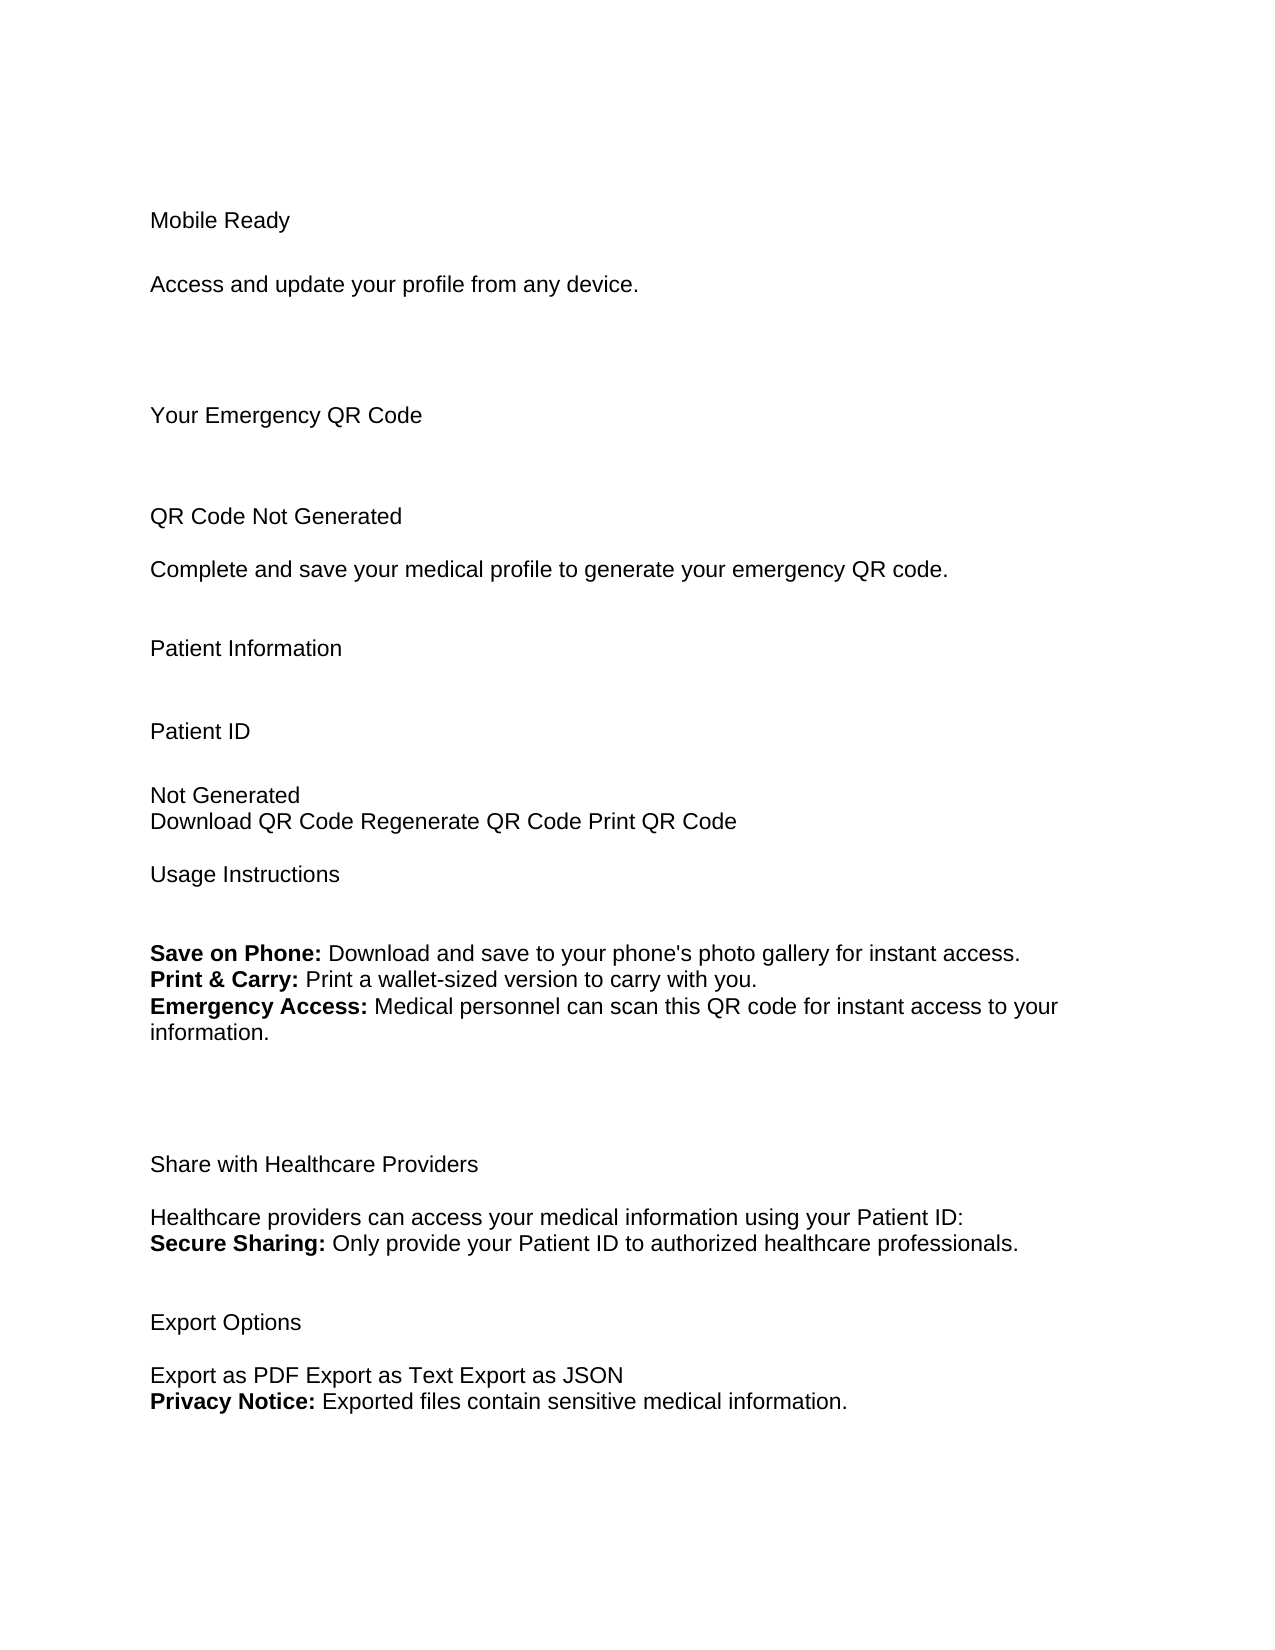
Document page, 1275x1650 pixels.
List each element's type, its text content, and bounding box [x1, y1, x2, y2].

text Export Options [150, 1309, 1125, 1335]
text Not Generated [150, 782, 1125, 808]
text Healthcare providers can access your medical information using your Patient ID: [150, 1204, 1125, 1230]
text Save on Phone: Download and save to your phone's photo gallery for instant access. [150, 940, 1125, 966]
text Privacy Notice: Exported files contain sensitive medical information. [150, 1388, 1125, 1414]
text Export as PDF Export as Text Export as JSON [150, 1362, 1125, 1388]
text Mobile Ready [150, 207, 1125, 233]
text QR Code Not Generated [150, 503, 1125, 529]
text Complete and save your medical profile to generate your emergency QR code. [150, 556, 1125, 582]
text Download QR Code Regenerate QR Code Print QR Code [150, 808, 1125, 835]
text Share with Healthcare Providers [150, 1151, 1125, 1177]
text Secure Sharing: Only provide your Patient ID to authorized healthcare professionals. [150, 1230, 1125, 1256]
text Emergency Access: Medical personnel can scan this QR code for instant access to your information. [150, 993, 1125, 1046]
text Patient ID [150, 718, 1125, 744]
text Patient Information [150, 635, 1125, 661]
text Your Emergency QR Code [150, 402, 1125, 429]
text Access and update your profile from any device. [150, 271, 1125, 297]
text Usage Instructions [150, 861, 1125, 887]
text Print & Carry: Print a wallet-sized version to carry with you. [150, 966, 1125, 993]
